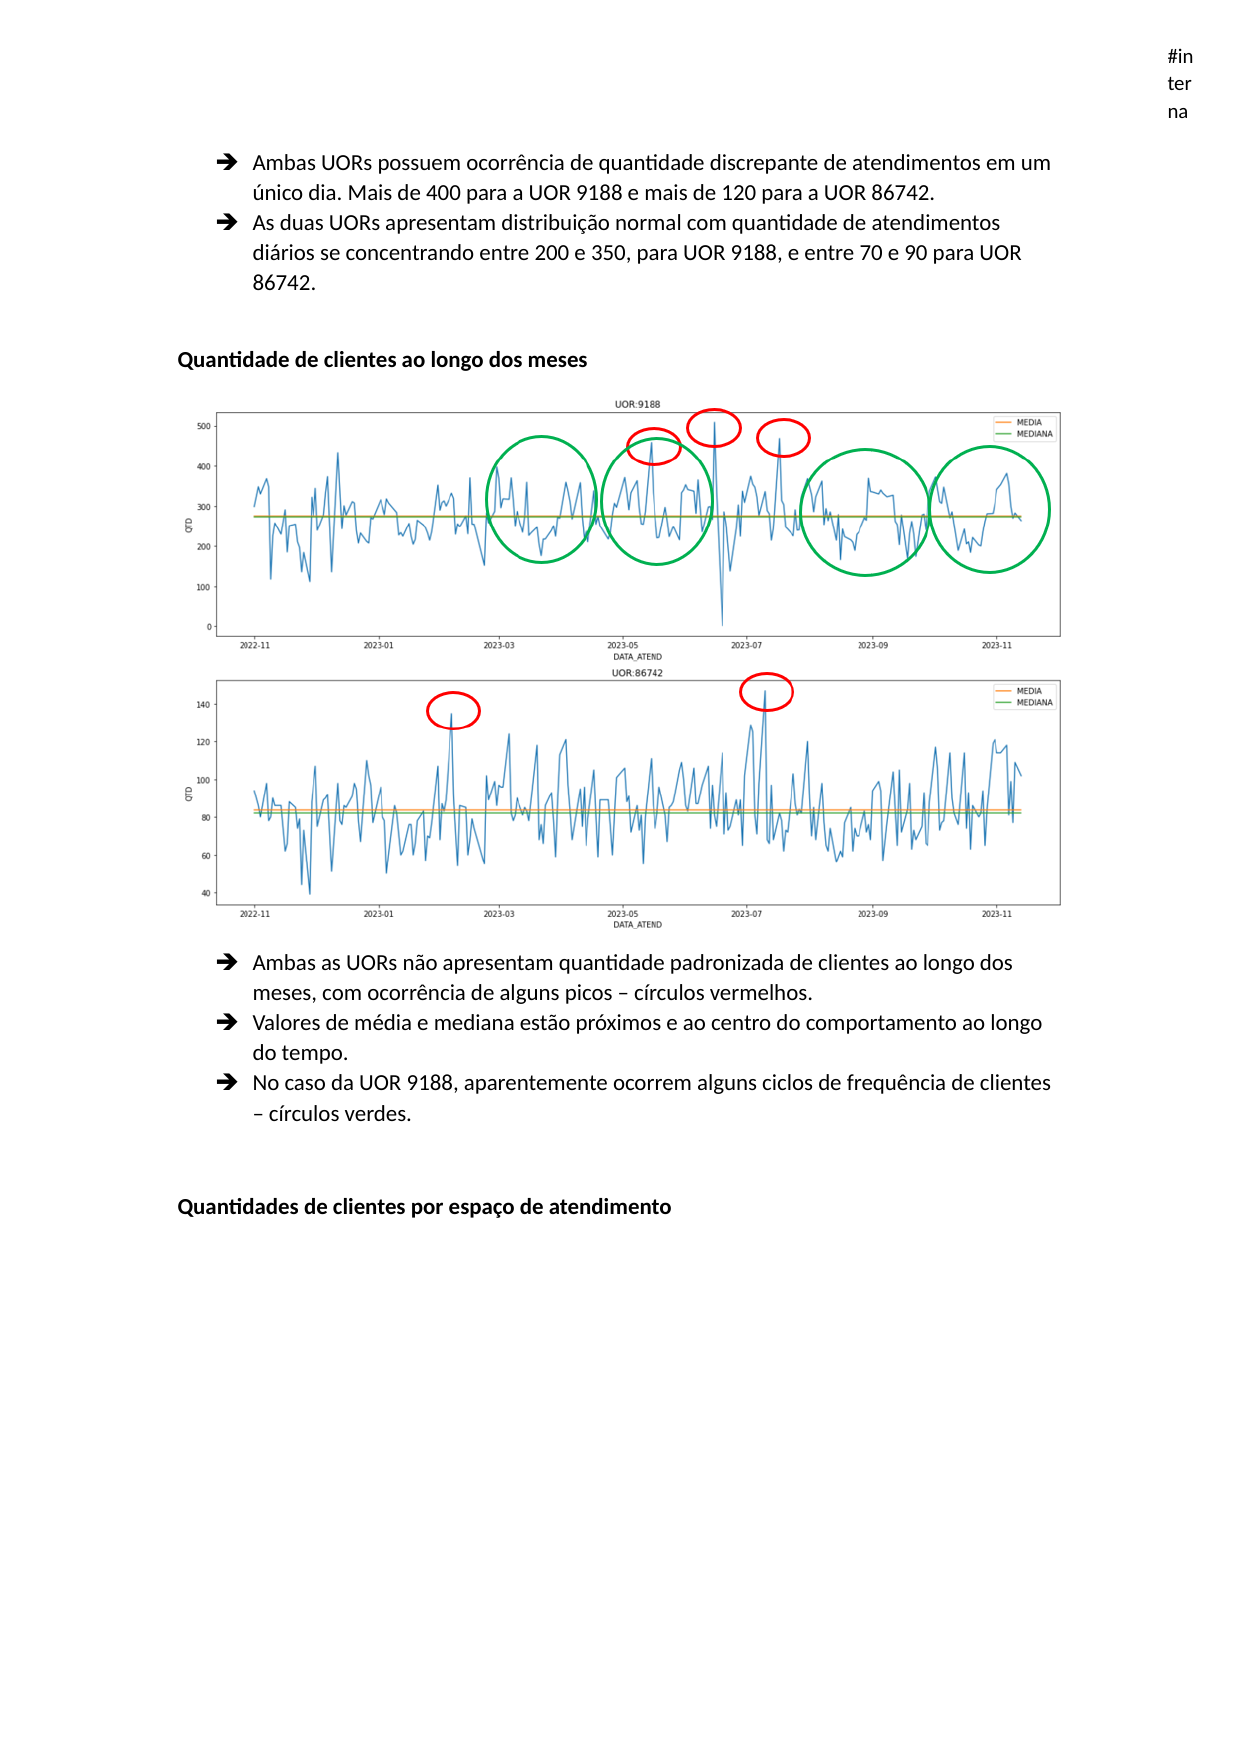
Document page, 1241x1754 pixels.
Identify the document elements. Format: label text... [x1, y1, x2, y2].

list No caso da UOR 9188, aparentemente ocorrem alguns ciclos de frequência de clientes – círculos verdes. [215, 1068, 1063, 1127]
list Ambas as UORs não apresentam quantidade padronizada de clientes ao longo dos meses, com ocorrência de alguns picos – círculos vermelhos. [215, 948, 1063, 1006]
list Ambas UORs possuem ocorrência de quantidade discrepante de atendimentos em um único dia. Mais de 400 para a UOR 9188 e mais de 120 para a UOR 86742. [215, 148, 1063, 206]
text Quantidade de clientes ao longo dos meses [177, 346, 1063, 373]
picture [177, 392, 1063, 929]
list Valores de média e mediana estão próximos e ao centro do comportamento ao longo do tempo. [215, 1008, 1063, 1066]
text Quantidades de clientes por espaço de atendimento [177, 1192, 1063, 1221]
list As duas UORs apresentam distribuição normal com quantidade de atendimentos diários se concentrando entre 200 e 350, para UOR 9188, e entre 70 e 90 para UOR 86742. [215, 208, 1063, 296]
